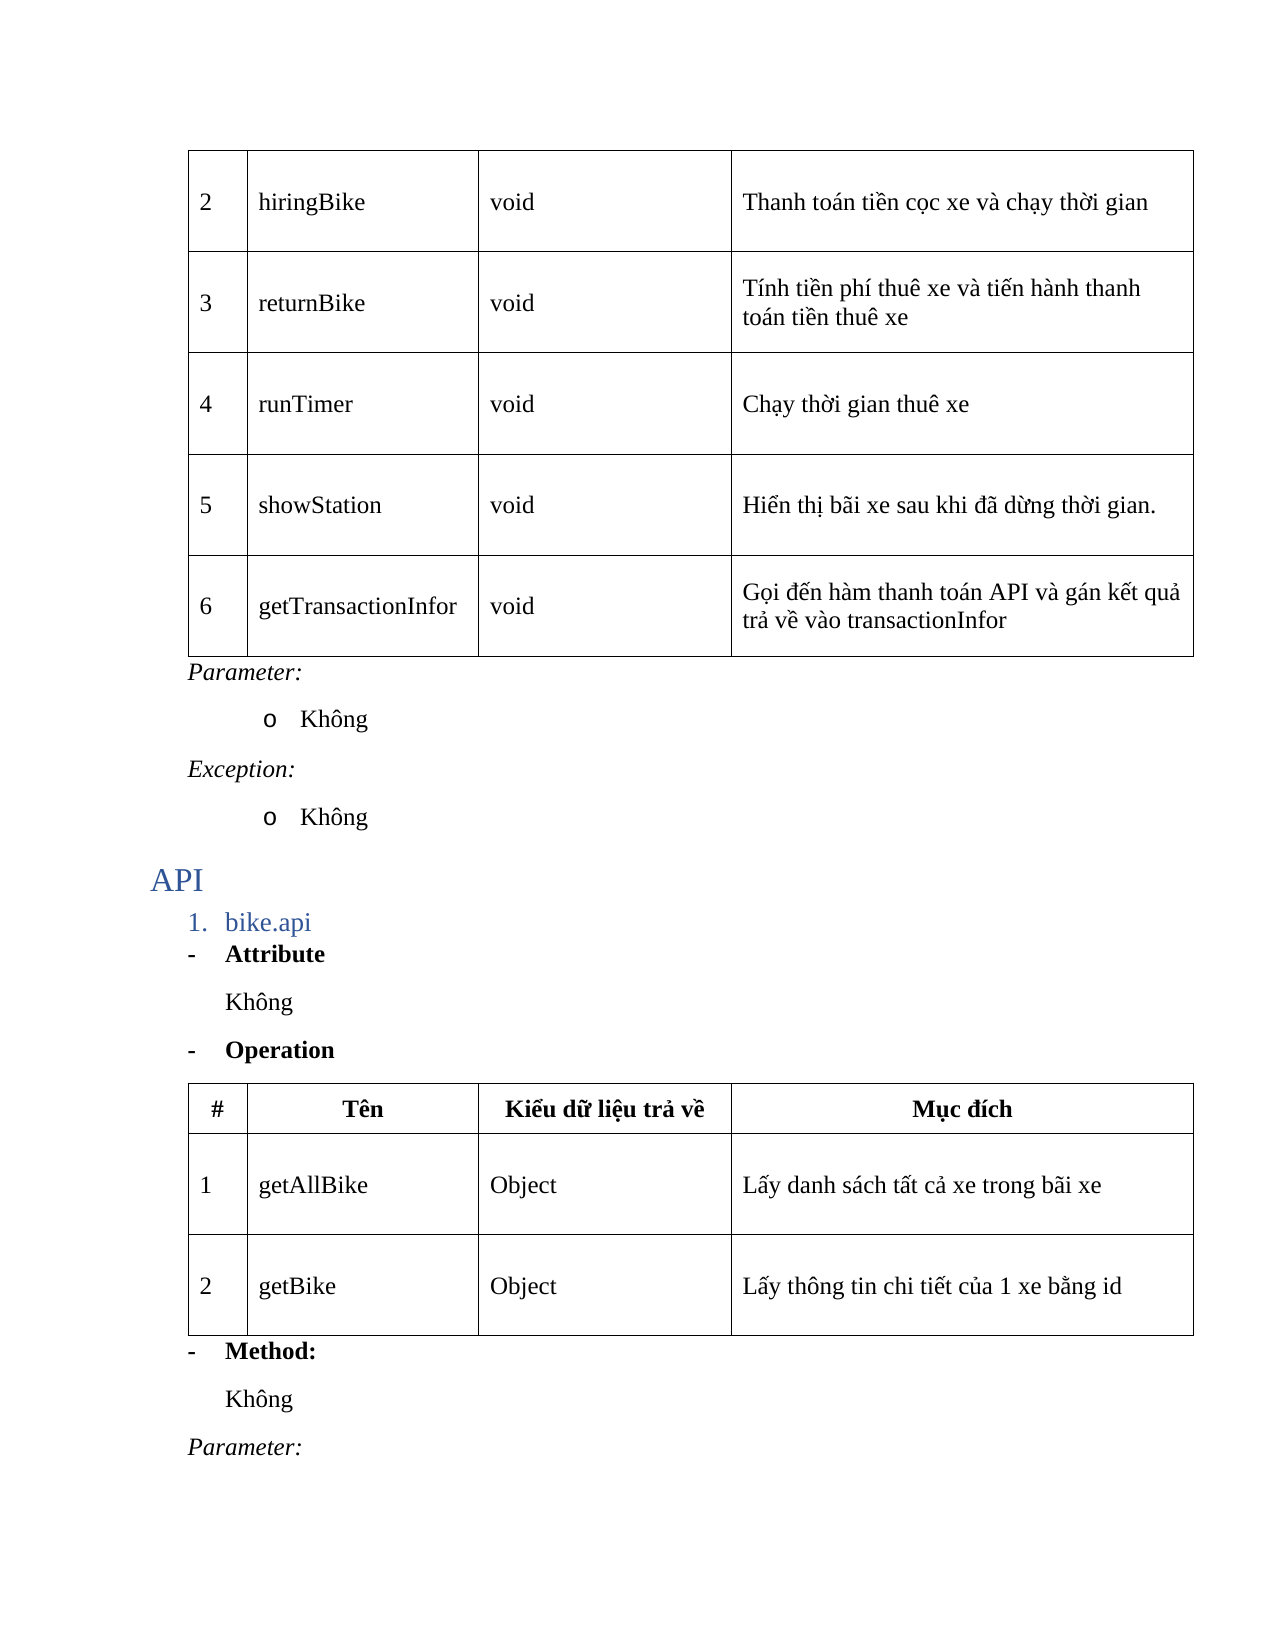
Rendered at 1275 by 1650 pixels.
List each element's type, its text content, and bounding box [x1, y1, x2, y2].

table_cell Lấy thông tin chi tiết của 1 xe bằng id [732, 1235, 1193, 1335]
table_cell returnBike [248, 252, 478, 352]
table_cell Thanh toán tiền cọc xe và chạy thời gian [732, 151, 1193, 251]
table_cell 5 [189, 455, 247, 554]
list Attribute [187, 939, 1125, 968]
table_cell 3 [189, 252, 247, 352]
table_cell getBike [248, 1235, 478, 1335]
table_cell Object [479, 1235, 731, 1335]
table_cell hiringBike [248, 151, 478, 251]
table_cell Gọi đến hàm thanh toán API và gán kết quả trả về vào transactionInfor [732, 556, 1193, 656]
table_header Tên [248, 1084, 478, 1133]
table_header # [189, 1084, 247, 1133]
table_cell showStation [248, 455, 478, 554]
table_cell 6 [189, 556, 247, 656]
table_header Mục đích [732, 1084, 1193, 1133]
text Exception: [187, 754, 1125, 783]
table_cell Chạy thời gian thuê xe [732, 353, 1193, 453]
subtitle API [150, 860, 1125, 899]
list Operation [187, 1035, 1125, 1063]
table_cell 1 [189, 1134, 247, 1234]
table_cell Tính tiền phí thuê xe và tiến hành thanh toán tiền thuê xe [732, 252, 1193, 352]
table_cell void [479, 556, 731, 656]
table_cell runTimer [248, 353, 478, 453]
table_cell Hiển thị bãi xe sau khi đã dừng thời gian. [732, 455, 1193, 554]
table_cell void [479, 151, 731, 251]
list Không [262, 802, 1125, 833]
table_cell getAllBike [248, 1134, 478, 1234]
table_cell getTransactionInfor [248, 556, 478, 656]
table_cell void [479, 353, 731, 453]
table_cell void [479, 252, 731, 352]
table_cell Lấy danh sách tất cả xe trong bãi xe [732, 1134, 1193, 1234]
table_cell void [479, 455, 731, 554]
table_header Kiểu dữ liệu trả về [479, 1084, 731, 1133]
list Method: [187, 1336, 1125, 1365]
text Không [187, 1384, 1125, 1413]
table_cell 4 [189, 353, 247, 453]
text Không [225, 987, 1125, 1016]
text Parameter: [187, 1432, 1125, 1461]
text Parameter: [187, 657, 1125, 686]
subtitle bike.api [187, 906, 1125, 937]
table_cell Object [479, 1134, 731, 1234]
table_cell 2 [189, 1235, 247, 1335]
table_cell 2 [189, 151, 247, 251]
list Không [262, 704, 1125, 735]
